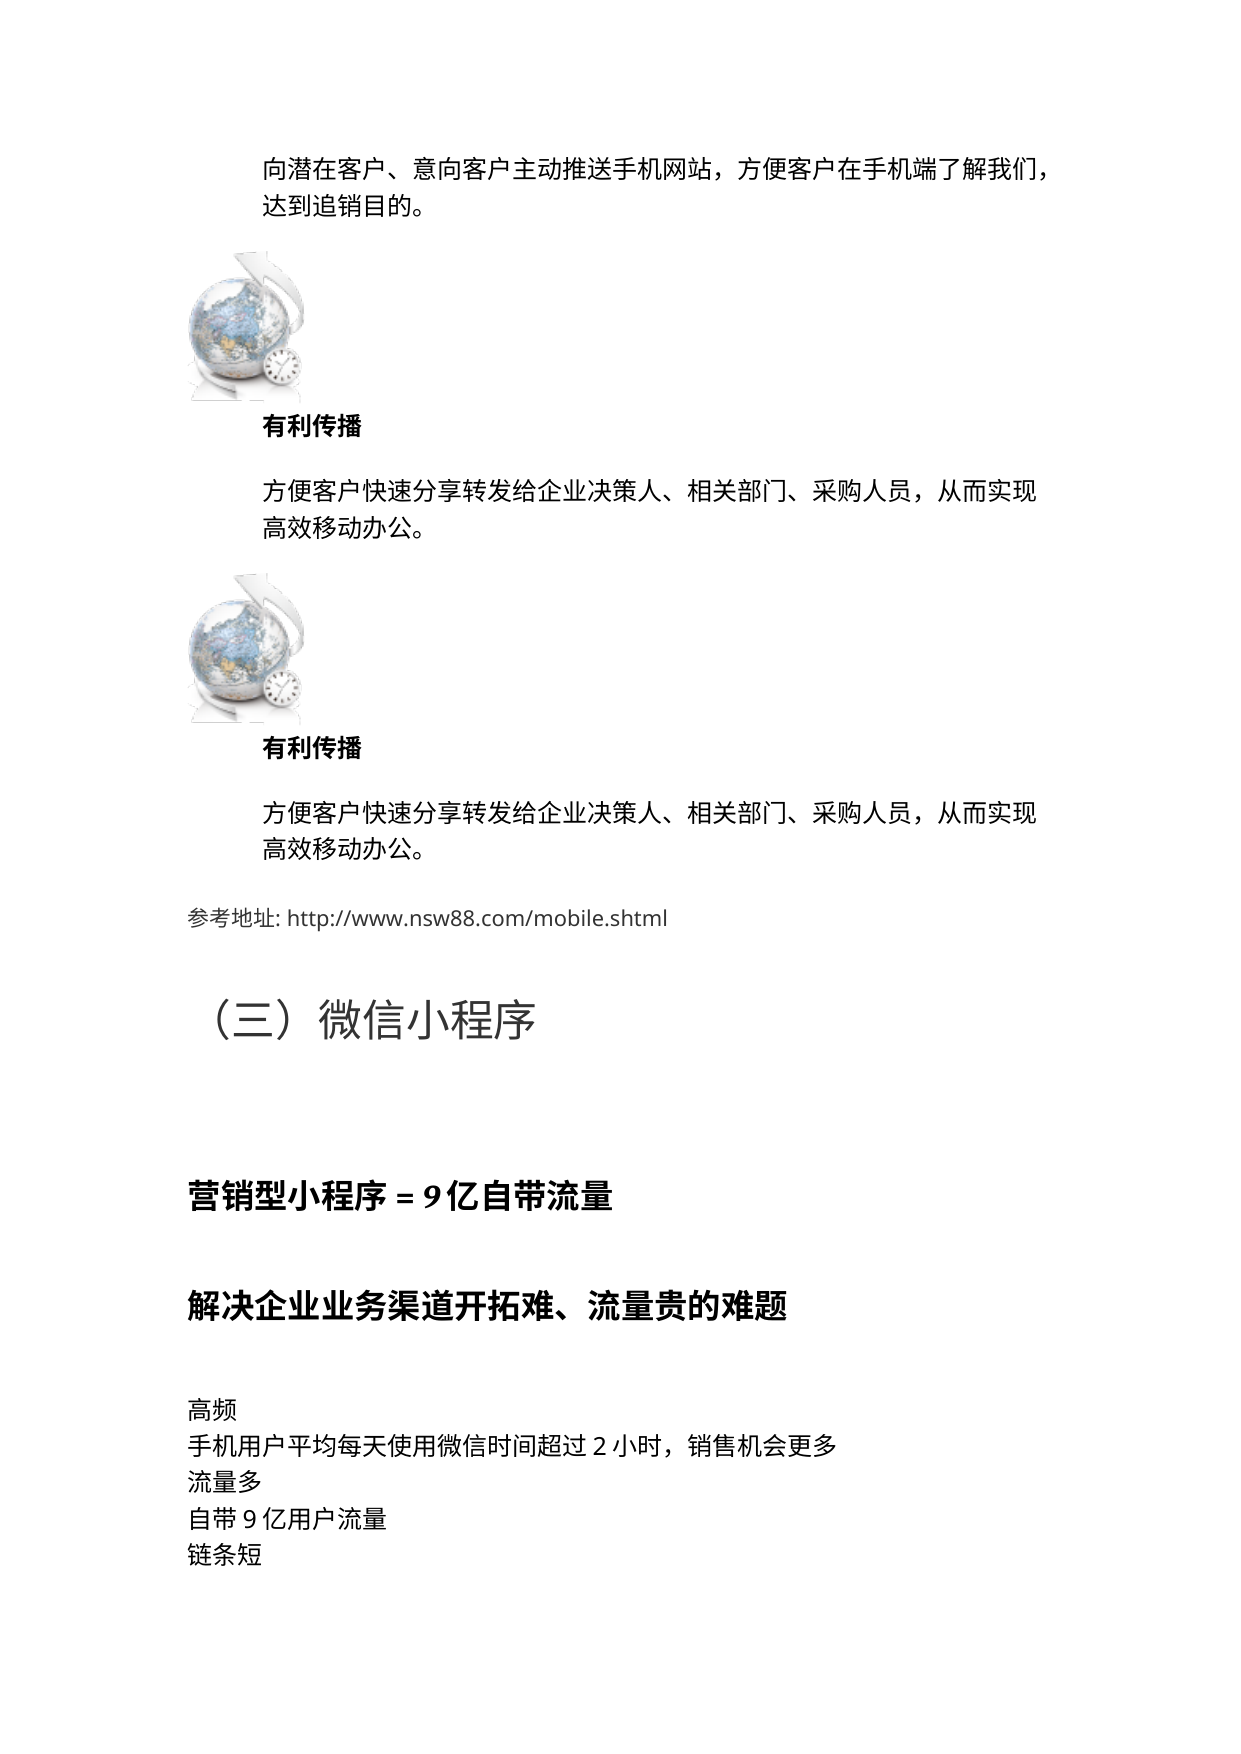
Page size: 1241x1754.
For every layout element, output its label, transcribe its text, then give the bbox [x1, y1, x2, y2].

text 方便客户快速分享转发给企业决策人、相关部门、采购人员，从而实现高效移动办公。 [262, 793, 1053, 866]
text 链条短 [187, 1535, 1053, 1572]
text 有利传播 [262, 406, 1053, 443]
picture [187, 251, 316, 407]
picture [187, 573, 316, 729]
text 有利传播 [262, 728, 1053, 764]
text 参考地址: http://www.nsw88.com/mobile.shtml [187, 895, 1053, 933]
text 方便客户快速分享转发给企业决策人、相关部门、采购人员，从而实现高效移动办公。 [262, 472, 1053, 544]
subtitle 解决企业业务渠道开拓难、流量贵的难题 [187, 1280, 1053, 1328]
text 向潜在客户、意向客户主动推送手机网站，方便客户在手机端了解我们，达到追销目的。 [262, 150, 1053, 222]
subtitle 营销型小程序 = 9亿自带流量 [187, 1169, 1053, 1218]
text 手机用户平均每天使用微信时间超过2小时，销售机会更多 [187, 1427, 1053, 1463]
text 自带9亿用户流量 [187, 1499, 1053, 1535]
text 流量多 [187, 1463, 1053, 1499]
text 高频 [187, 1390, 1053, 1427]
text （三）微信小程序 [187, 986, 1053, 1049]
